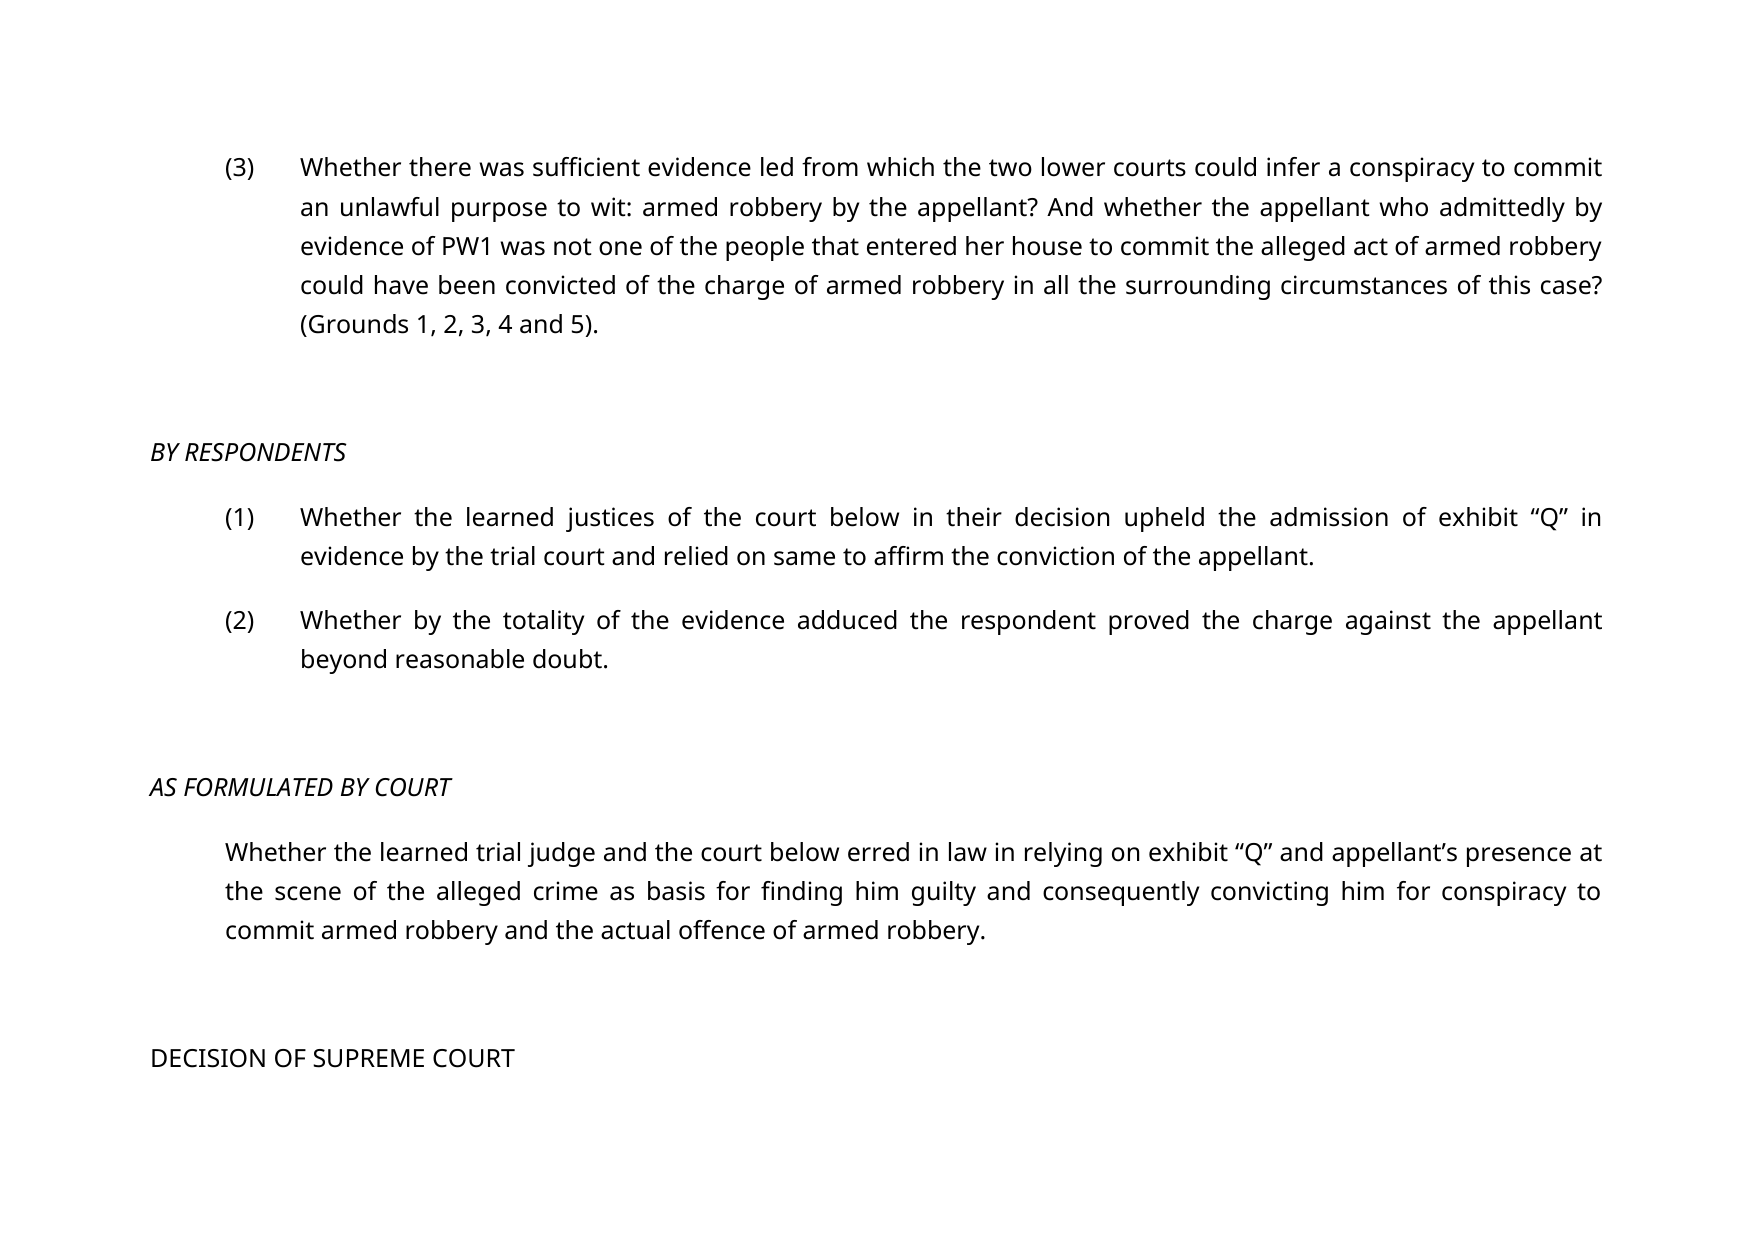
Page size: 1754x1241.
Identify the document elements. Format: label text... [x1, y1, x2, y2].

text Whether the learned trial judge and the court below erred in law in relying on exhibit “Q” and appellant’s presence at the scene of the alleged crime as basis for finding him guilty and consequently convicting him for conspiracy to commit armed robbery and the actual offence of armed robbery. [225, 834, 1604, 947]
text (2) Whether by the totality of the evidence adduced the respondent proved the charge against the appellant beyond reasonable doubt. [225, 602, 1604, 676]
text BY RESPONDENTS [150, 435, 1604, 469]
text (1) Whether the learned justices of the court below in their decision upheld the admission of exhibit “Q” in evidence by the trial court and relied on same to affirm the conviction of the appellant. [225, 499, 1604, 572]
text AS FORMULATED BY COURT [150, 770, 1604, 804]
text (3) Whether there was sufficient evidence led from which the two lower courts could infer a conspiracy to commit an unlawful purpose to wit: armed robbery by the appellant? And whether the appellant who admittedly by evidence of PW1 was not one of the people that entered her house to commit the alleged act of armed robbery could have been convicted of the charge of armed robbery in all the surrounding circumstances of this case? (Grounds 1, 2, 3, 4 and 5). [225, 150, 1604, 341]
text DECISION OF SUPREME COURT [150, 1041, 1604, 1075]
